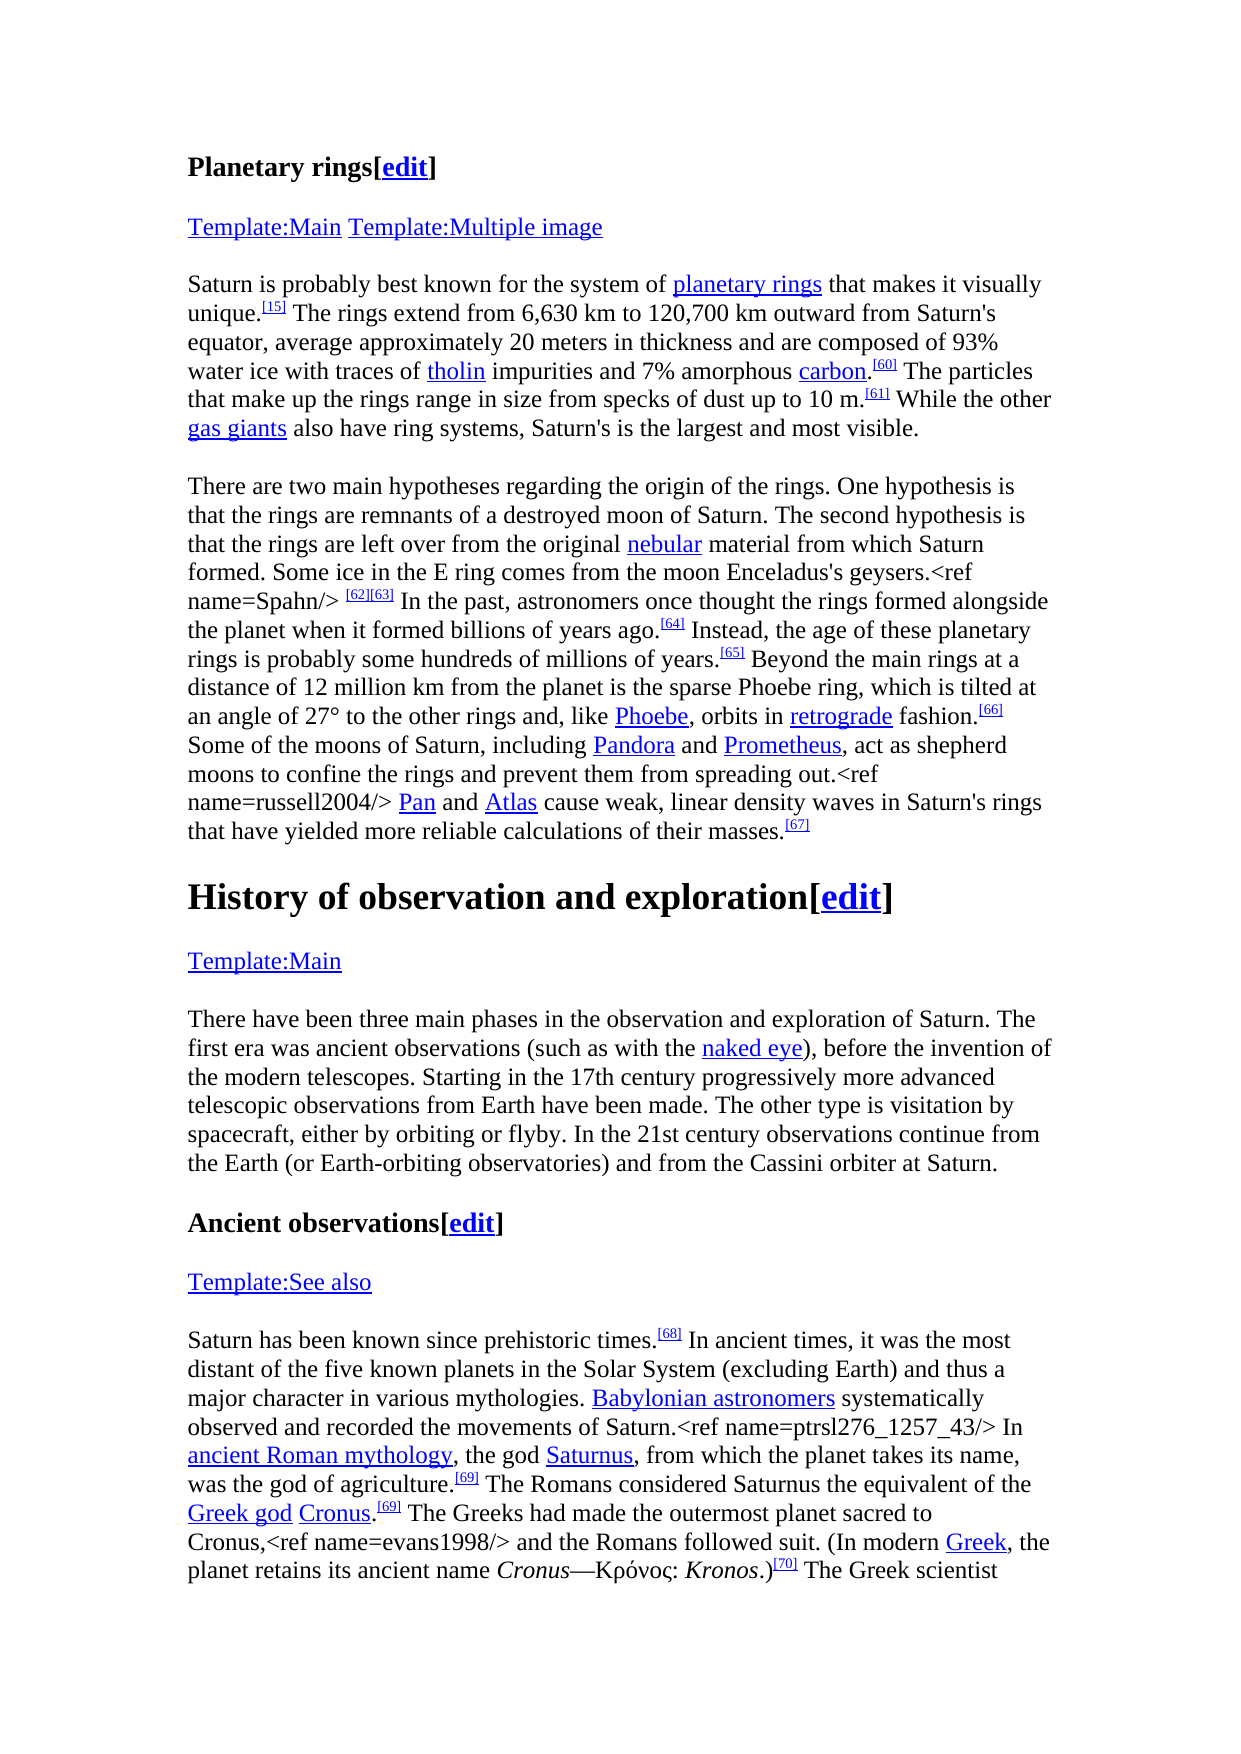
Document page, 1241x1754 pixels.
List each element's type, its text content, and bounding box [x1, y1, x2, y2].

text Saturn is probably best known for the system of planetary rings that makes it visually unique.[15] The rings extend from 6,630 km to 120,700 km outward from Saturn's equator, average approximately 20 meters in thickness and are composed of 93% water ice with traces of tholin impurities and 7% amorphous carbon.[60] The particles that make up the rings range in size from specks of dust up to 10 m.[61] While the other gas giants also have ring systems, Saturn's is the largest and most visible. [187, 269, 1053, 442]
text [187, 1325, 1053, 1584]
subtitle History of observation and exploration[edit] [187, 874, 1053, 917]
subtitle Planetary rings[edit] [187, 150, 1053, 182]
text There have been three main phases in the observation and exploration of Saturn. The first era was ancient observations (such as with the naked eye), before the invention of the modern telescopes. Starting in the 17th century progressively more advanced telescopic observations from Earth have been made. The other type is visitation by spacecraft, either by orbiting or flyby. In the 21st century observations continue from the Earth (or Earth-orbiting observatories) and from the Cassini orbiter at Saturn. [187, 1004, 1053, 1177]
text Template:Main [187, 946, 1053, 975]
text Template:See also [187, 1267, 1053, 1296]
text Template:Main Template:Multiple image [187, 212, 1053, 240]
text There are two main hypotheses regarding the origin of the rings. One hypothesis is that the rings are remnants of a destroyed moon of Saturn. The second hypothesis is that the rings are left over from the original nebular material from which Saturn formed. Some ice in the E ring comes from the moon Enceladus's geysers.<ref name=Spahn/> [62][63] In the past, astronomers once thought the rings formed alongside the planet when it formed billions of years ago.[64] Instead, the age of these planetary rings is probably some hundreds of millions of years.[65] Beyond the main rings at a distance of 12 million km from the planet is the sparse Phoebe ring, which is tilted at an angle of 27° to the other rings and, like Phoebe, orbits in retrograde fashion.[66] Some of the moons of Saturn, including Pandora and Prometheus, act as shepherd moons to confine the rings and prevent them from spreading out.<ref name=russell2004/> Pan and Atlas cause weak, linear density waves in Saturn's rings that have yielded more reliable calculations of their masses.[67] [187, 471, 1053, 845]
subtitle Ancient observations[edit] [187, 1206, 1053, 1238]
